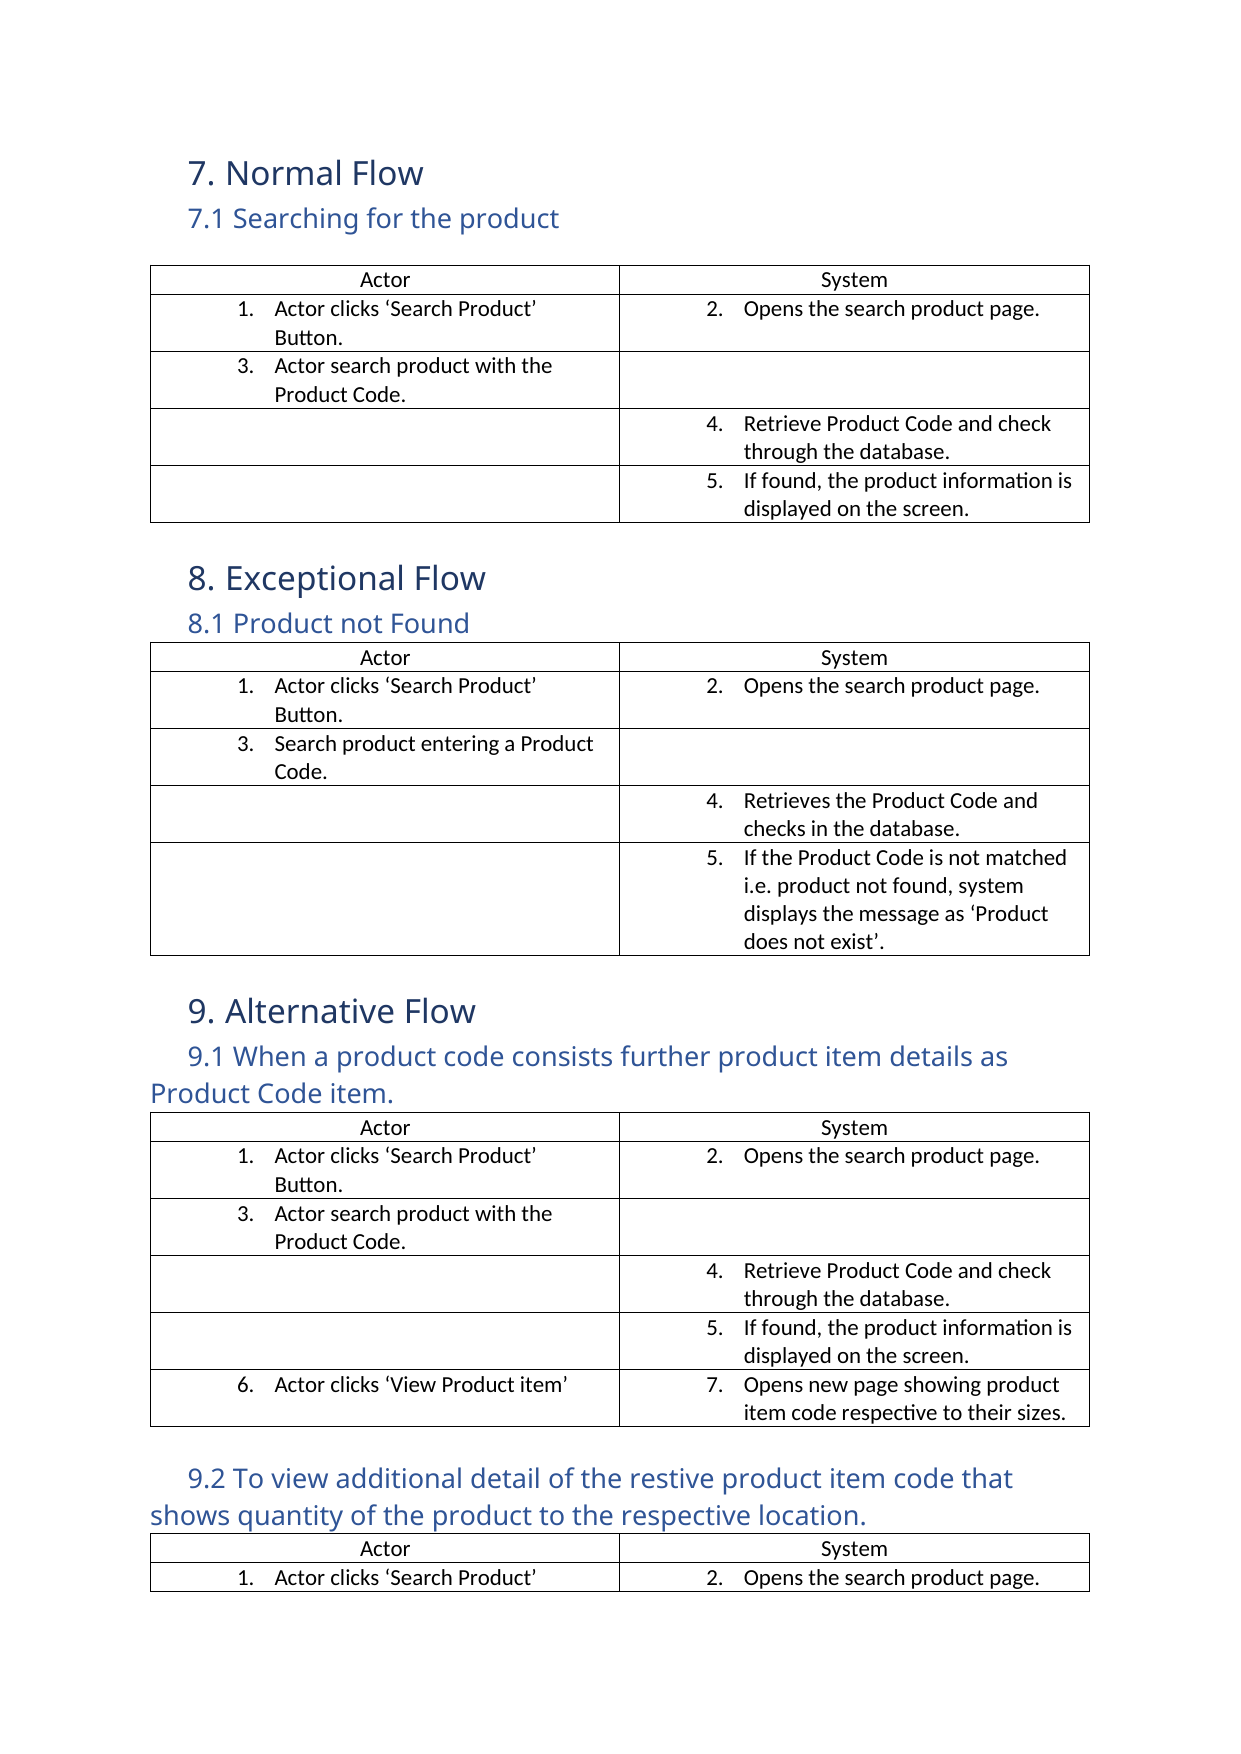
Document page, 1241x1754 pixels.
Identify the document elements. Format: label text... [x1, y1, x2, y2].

table_cell [151, 843, 619, 955]
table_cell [620, 1563, 1089, 1591]
table_cell Opens the search product page. [620, 1142, 1089, 1198]
table_header System [620, 1534, 1089, 1562]
table_header Actor [151, 1534, 619, 1562]
table_cell Retrieve Product Code and check through the database. [620, 409, 1089, 465]
table_cell [151, 1313, 619, 1369]
table_cell Retrieves the Product Code and checks in the database. [620, 786, 1089, 842]
table_cell If found, the product information is displayed on the screen. [620, 466, 1089, 522]
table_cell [151, 1563, 619, 1591]
table_cell Actor clicks ‘Search Product’ Button. [151, 1142, 619, 1198]
table_cell Actor search product with the Product Code. [151, 352, 619, 408]
table_cell Opens new page showing product item code respective to their sizes. [620, 1370, 1089, 1426]
table_header System [620, 643, 1089, 671]
table_cell [151, 409, 619, 465]
table_header System [620, 266, 1089, 293]
table_cell [151, 1256, 619, 1312]
subtitle 7.1 Searching for the product [150, 199, 1090, 236]
table_cell Actor clicks ‘Search Product’ Button. [151, 672, 619, 728]
table_cell Actor clicks ‘View Product item’ [151, 1370, 619, 1426]
table_cell If the Product Code is not matched i.e. product not found, system displays the message as ‘Product does not exist’. [620, 843, 1089, 955]
table_header Actor [151, 643, 619, 671]
subtitle Exceptional Flow [187, 555, 1090, 601]
subtitle 9.1 When a product code consists further product item details as Product Code item. [150, 1038, 1090, 1112]
table_cell [620, 352, 1089, 408]
table_cell Actor search product with the Product Code. [151, 1199, 619, 1255]
table_cell [620, 1199, 1089, 1255]
table_cell If found, the product information is displayed on the screen. [620, 1313, 1089, 1369]
table_cell Opens the search product page. [620, 295, 1089, 351]
subtitle 8.1 Product not Found [150, 605, 1090, 642]
subtitle 9.2 To view additional detail of the restive product item code that shows quantity of the product to the respective location. [150, 1459, 1090, 1533]
table_header Actor [151, 266, 619, 293]
table_cell Retrieve Product Code and check through the database. [620, 1256, 1089, 1312]
table_header Actor [151, 1113, 619, 1141]
table_cell Search product entering a Product Code. [151, 729, 619, 785]
table_cell [151, 466, 619, 522]
table_cell [151, 786, 619, 842]
table_cell [620, 729, 1089, 785]
subtitle Normal Flow [187, 150, 1090, 195]
table_header System [620, 1113, 1089, 1141]
subtitle Alternative Flow [187, 988, 1090, 1034]
table_cell Opens the search product page. [620, 672, 1089, 728]
table_cell Actor clicks ‘Search Product’ Button. [151, 295, 619, 351]
